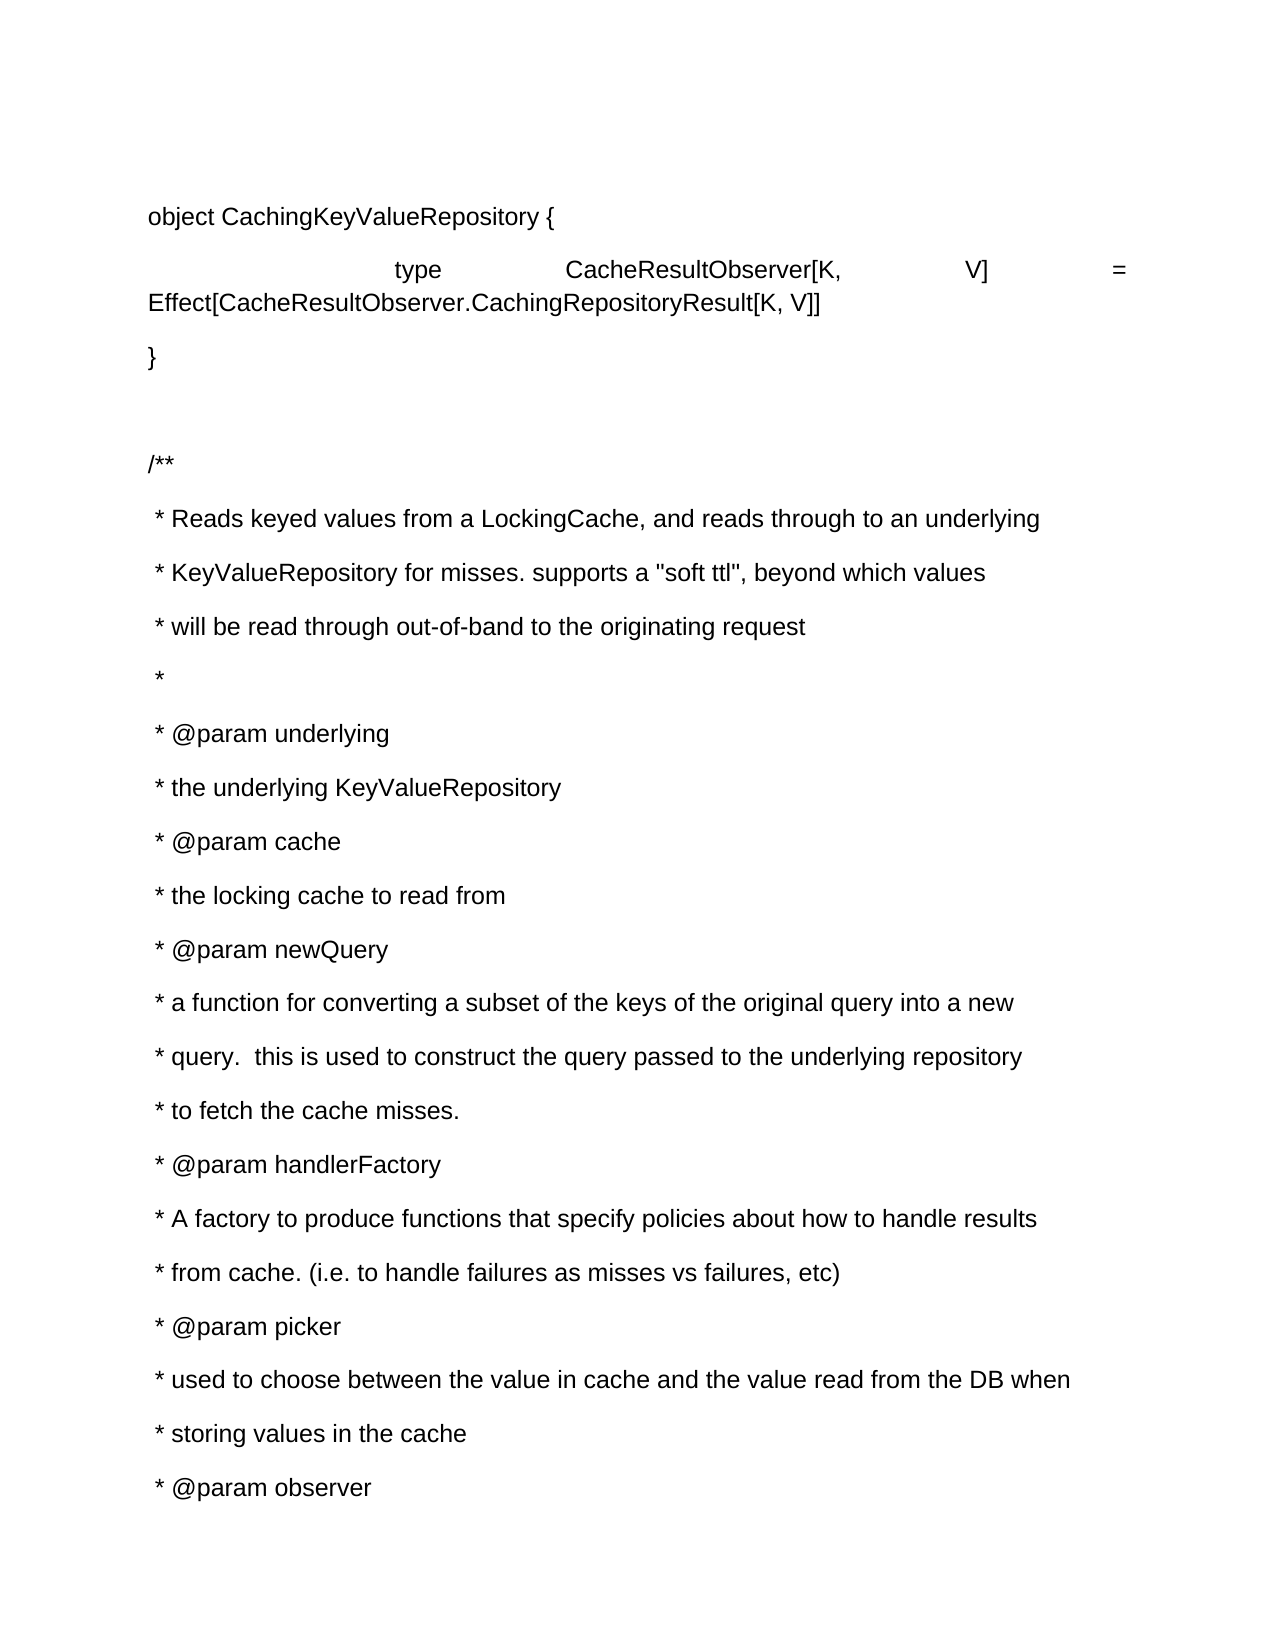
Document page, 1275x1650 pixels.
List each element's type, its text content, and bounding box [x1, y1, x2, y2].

text * will be read through out-of-band to the originating request [148, 611, 1127, 640]
text * @param cache [148, 827, 1127, 856]
text * from cache. (i.e. to handle failures as misses vs failures, etc) [148, 1258, 1127, 1286]
text * @param observer [148, 1473, 1127, 1502]
text * used to choose between the value in cache and the value read from the DB when [148, 1365, 1127, 1394]
text * @param underlying [148, 719, 1127, 748]
text object CachingKeyValueRepository { [148, 201, 1127, 230]
text * storing values in the cache [148, 1419, 1127, 1448]
text * @param newQuery [148, 934, 1127, 963]
text * query. this is used to construct the query passed to the underlying repository [148, 1042, 1127, 1071]
text * @param handlerFactory [148, 1150, 1127, 1179]
text /** [148, 450, 1127, 479]
text * A factory to produce functions that specify policies about how to handle results [148, 1204, 1127, 1233]
text * KeyValueRepository for misses. supports a "soft ttl", beyond which values [148, 558, 1127, 586]
text * to fetch the cache misses. [148, 1096, 1127, 1125]
text * the underlying KeyValueRepository [148, 773, 1127, 802]
text * a function for converting a subset of the keys of the original query into a new [148, 988, 1127, 1017]
text type CacheResultObserver[K, V] = Effect[CacheResultObserver.CachingRepositoryResult[K, V]] [148, 255, 1127, 317]
text * the locking cache to read from [148, 881, 1127, 909]
text * [148, 665, 1127, 694]
text * Reads keyed values from a LockingCache, and reads through to an underlying [148, 504, 1127, 532]
text } [148, 342, 1127, 371]
text * @param picker [148, 1312, 1127, 1340]
